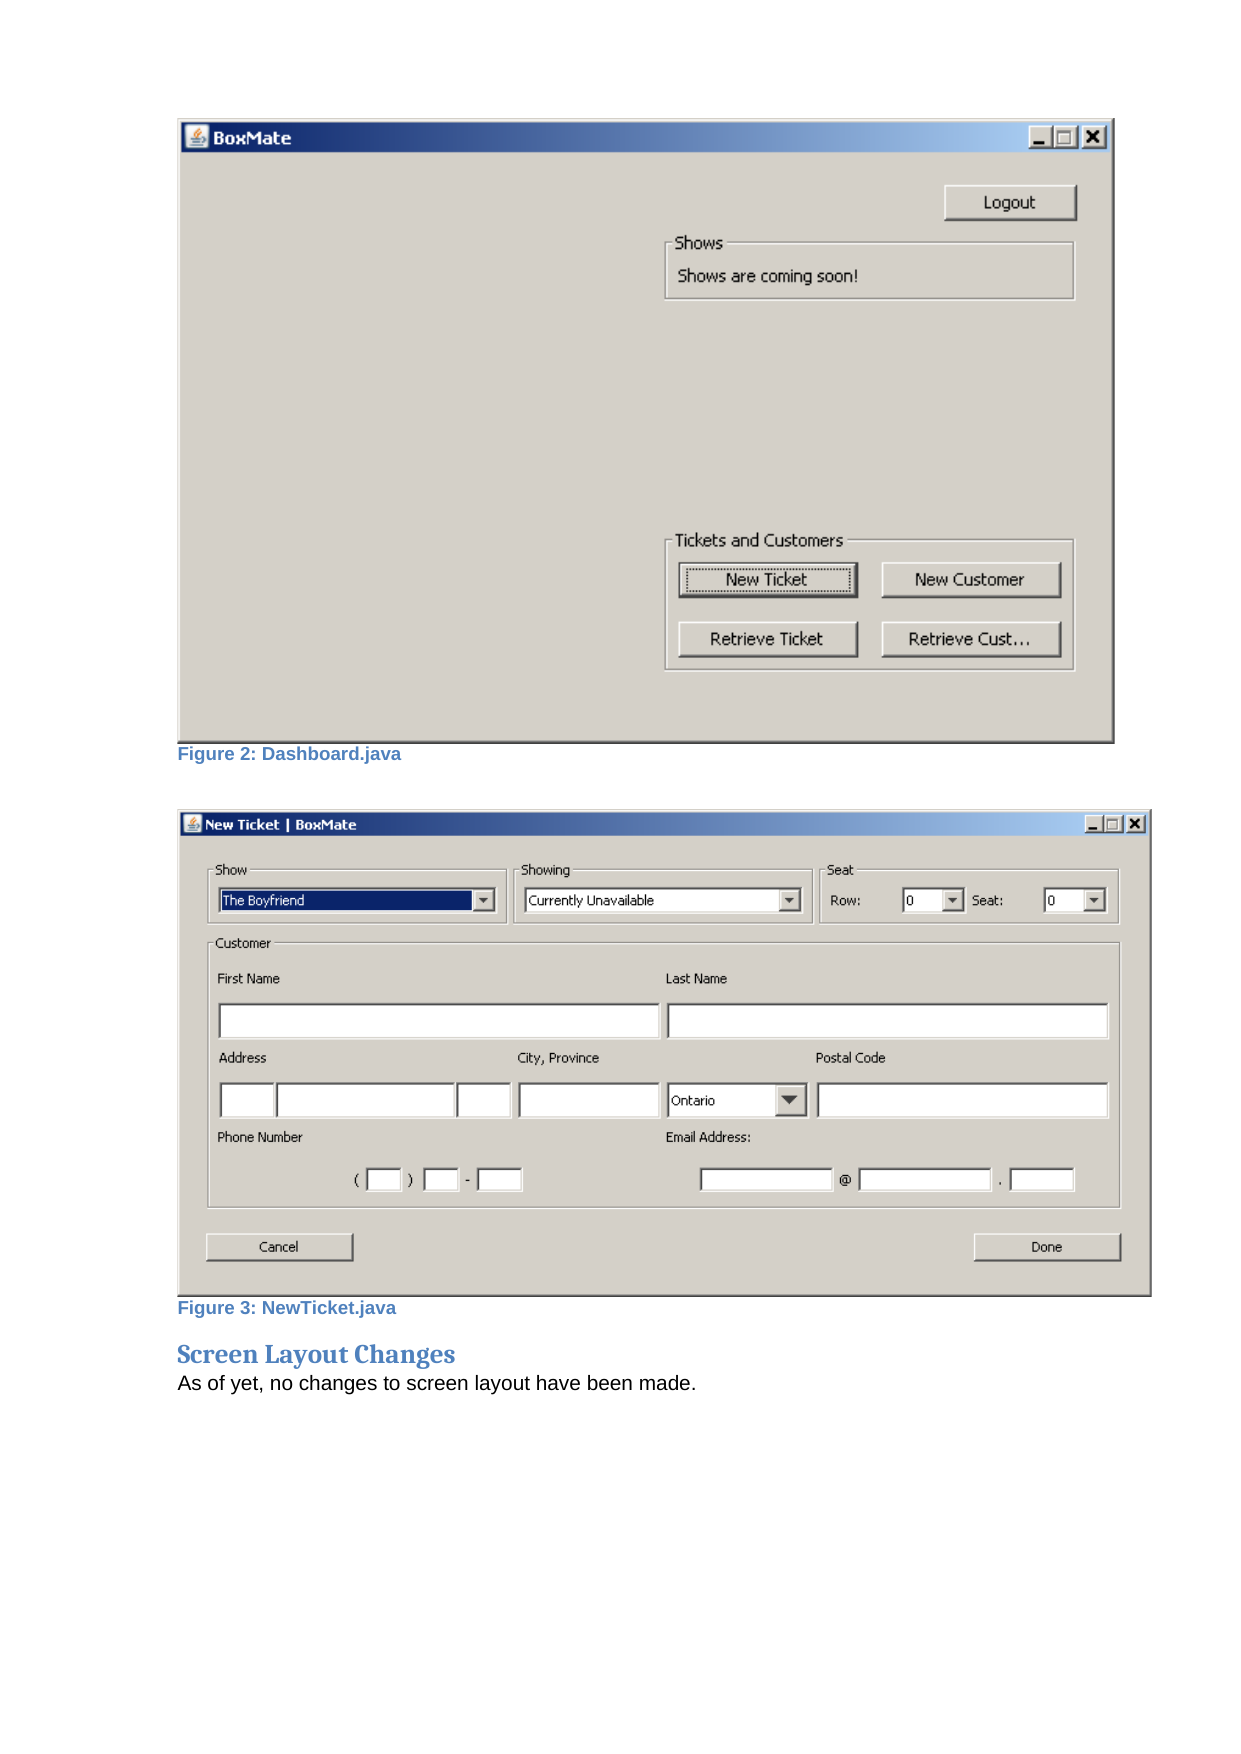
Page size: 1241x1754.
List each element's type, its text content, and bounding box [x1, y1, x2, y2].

picture [177, 809, 1152, 1297]
text As of yet, no changes to screen layout have been made. [177, 1370, 1152, 1394]
picture [177, 118, 1115, 744]
text Figure 3: NewTicket.java [177, 1297, 1152, 1318]
subtitle Screen Layout Changes [177, 1339, 1152, 1370]
